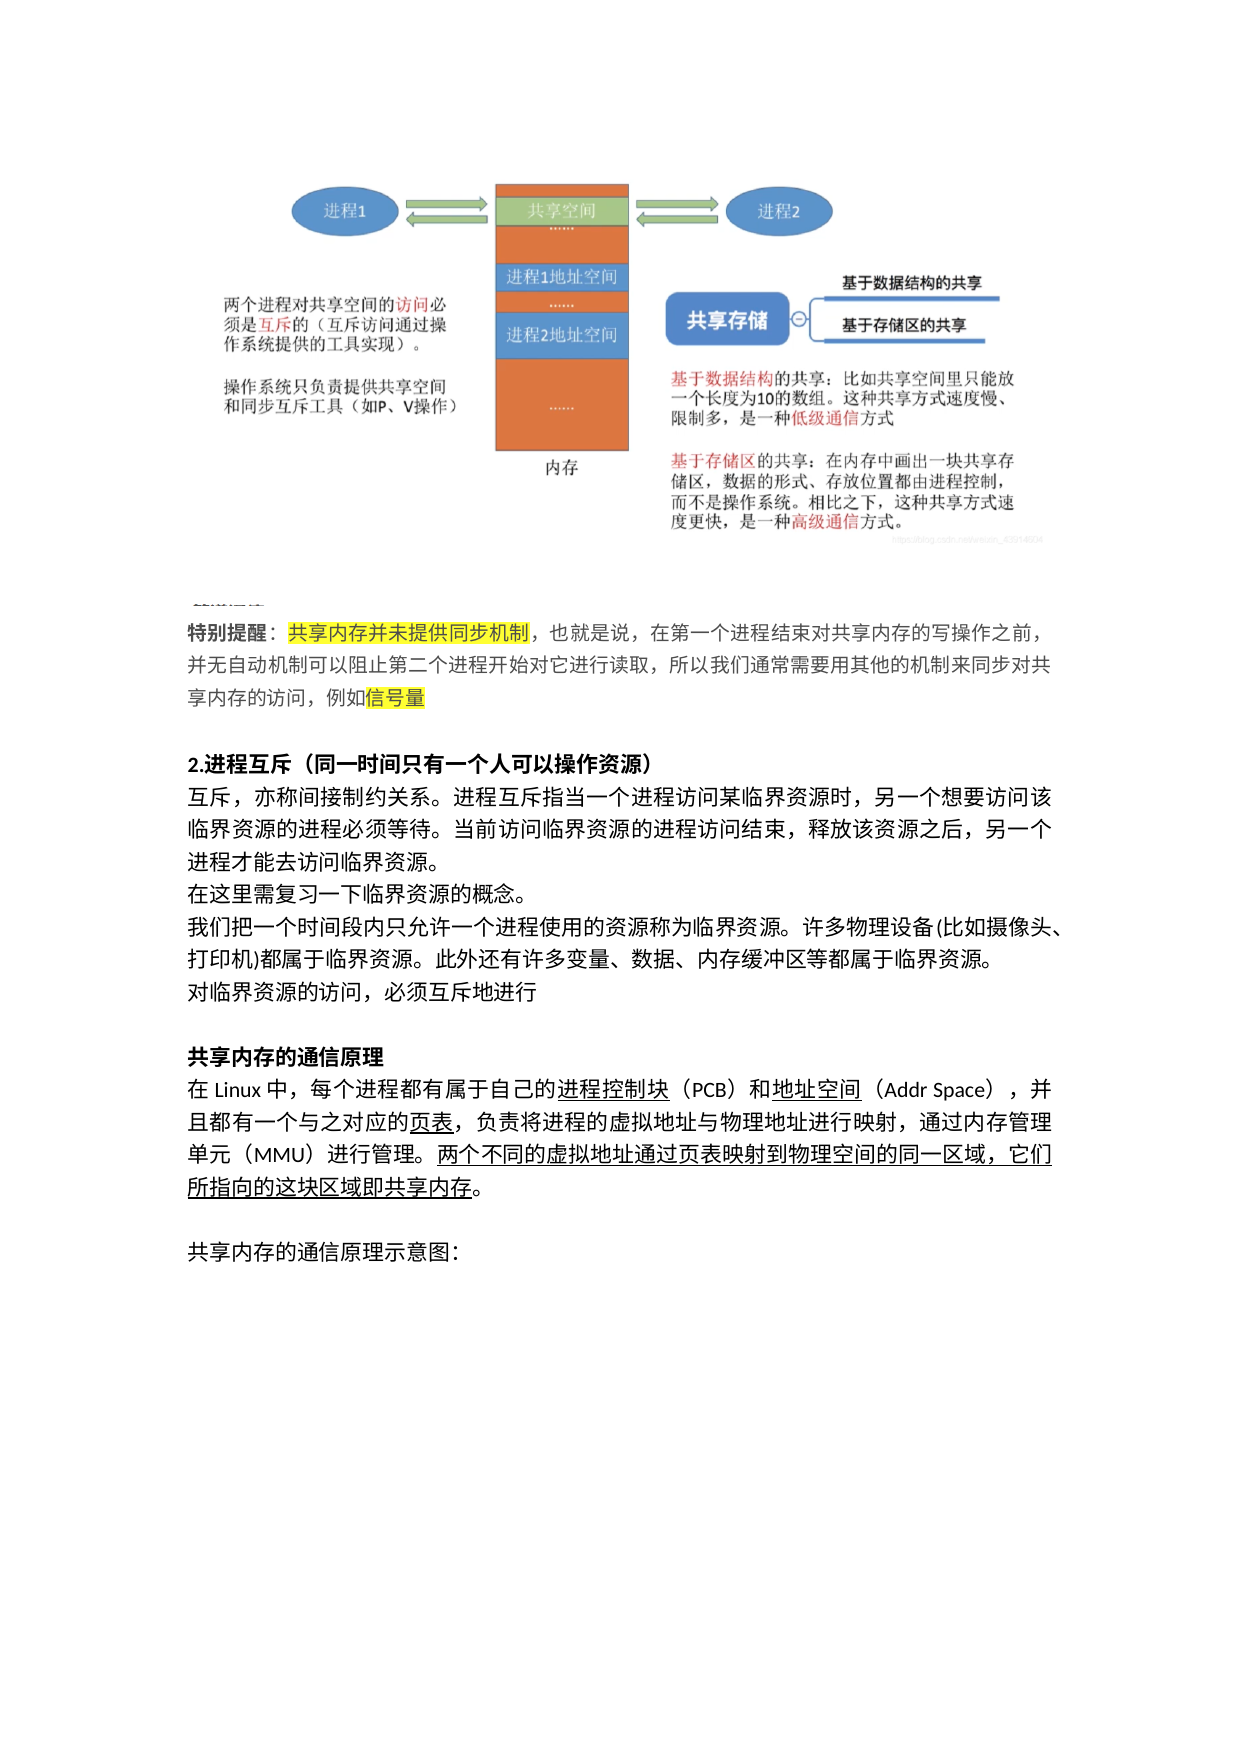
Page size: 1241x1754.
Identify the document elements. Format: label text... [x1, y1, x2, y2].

list 2.进程互斥（同一时间只有一个人可以操作资源） [187, 747, 1053, 779]
list 互斥，亦称间接制约关系。进程互斥指当一个进程访问某临界资源时，另一个想要访问该临界资源的进程必须等待。当前访问临界资源的进程访问结束，释放该资源之后，另一个进程才能去访问临界资源。 [187, 779, 1053, 877]
list 我们把一个时间段内只允许一个进程使用的资源称为临界资源。许多物理设备(比如摄像头、打印机)都属于临界资源。此外还有许多变量、数据、内存缓冲区等都属于临界资源。 [187, 909, 1053, 974]
list 特别提醒：共享内存并未提供同步机制，也就是说，在第一个进程结束对共享内存的写操作之前，并无自动机制可以阻止第二个进程开始对它进行读取，所以我们通常需要用其他的机制来同步对共享内存的访问，例如信号量 [187, 617, 1053, 714]
list 对临界资源的访问，必须互斥地进行 [187, 974, 1053, 1007]
list 在这里需复习一下临界资源的概念。 [187, 877, 1053, 909]
list 共享内存的通信原理示意图： [187, 1234, 1053, 1267]
list 共享内存的通信原理 [187, 1039, 1053, 1072]
list 在Linux中，每个进程都有属于自己的进程控制块（PCB）和地址空间（Addr Space），并且都有一个与之对应的页表，负责将进程的虚拟地址与物理地址进行映射，通过内存管理单元（MMU）进行管理。两个不同的虚拟地址通过页表映射到物理空间的同一区域，它们所指向的这块区域即共享内存。 [187, 1072, 1053, 1202]
picture [187, 162, 1052, 606]
